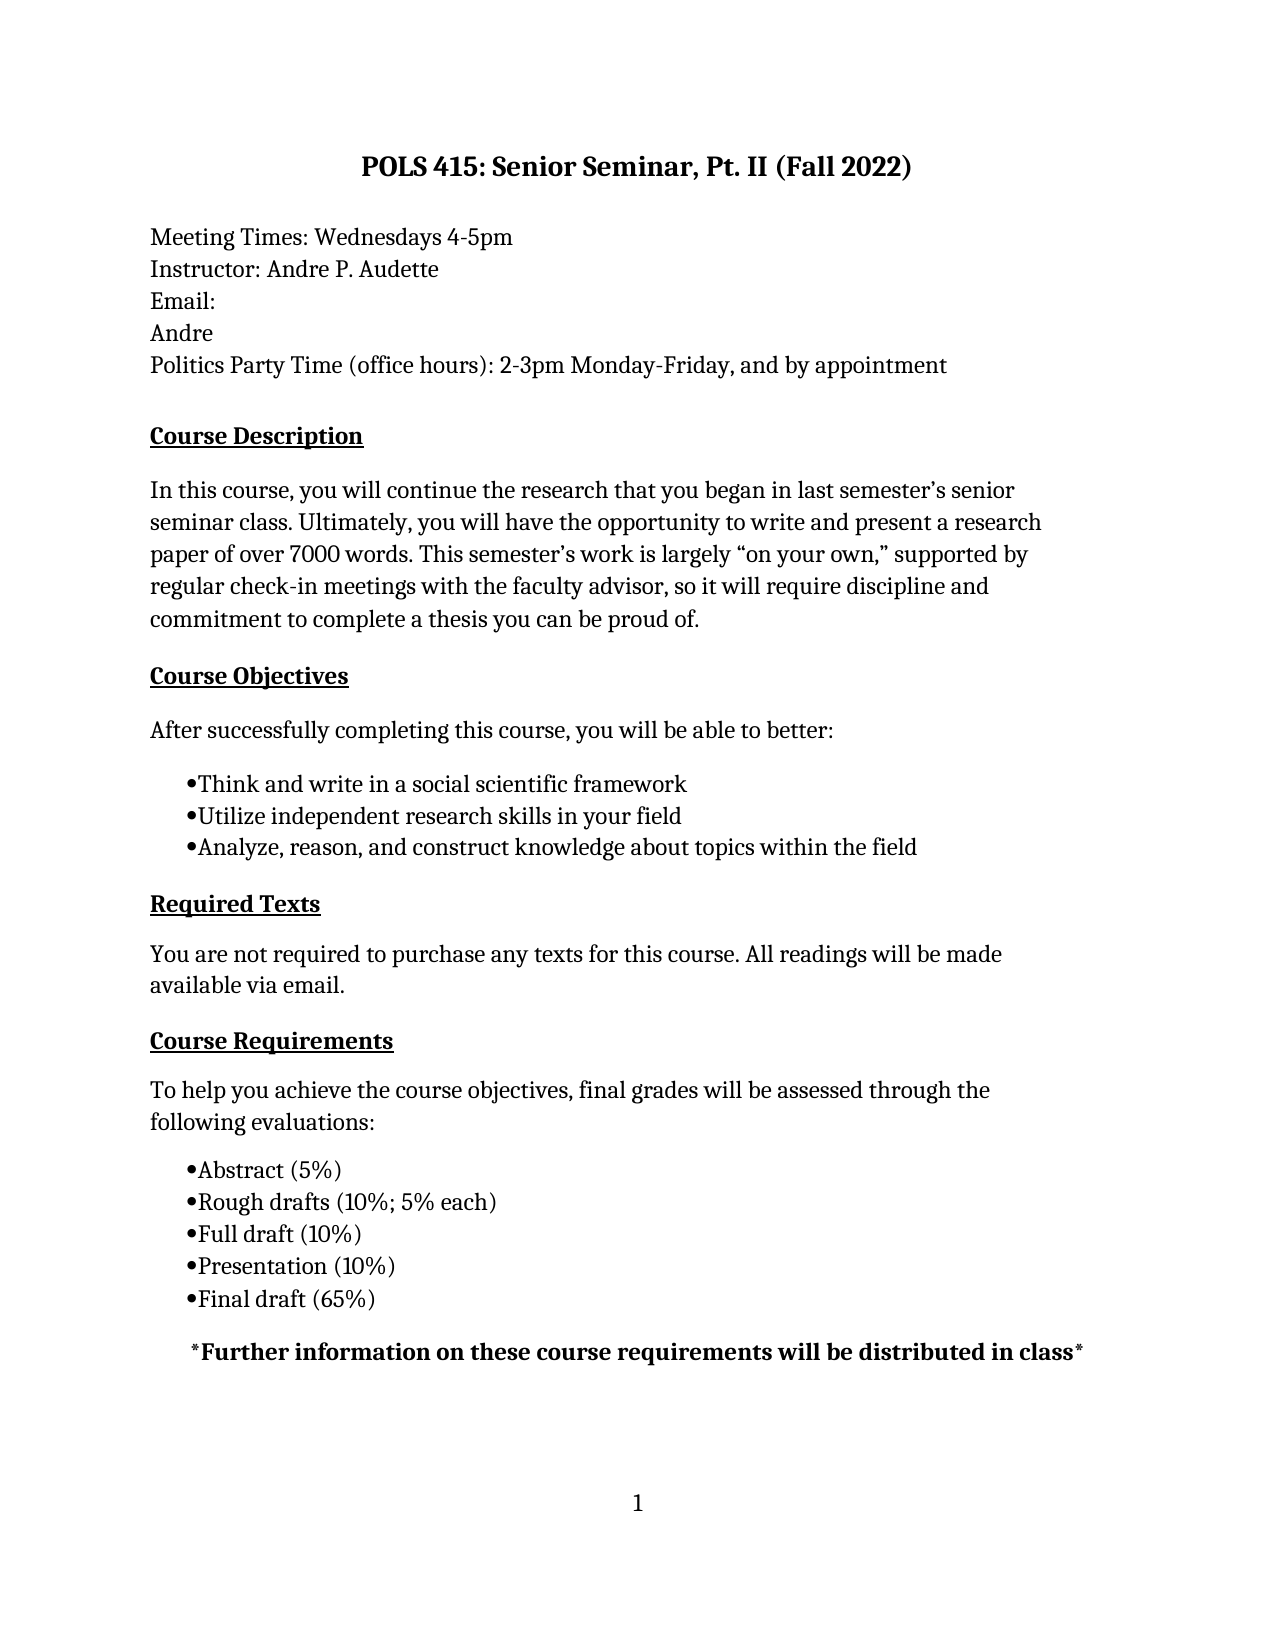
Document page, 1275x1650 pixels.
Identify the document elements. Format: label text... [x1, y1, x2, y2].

text After successfully completing this course, you will be able to better: [150, 716, 1125, 744]
text Abstract (5%) Rough drafts (10%; 5% each) Full draft (10%) Presentation (10%) Final draft (65%) [187, 1156, 555, 1313]
text In this course, you will continue the research that you began in last semester’s senior seminar class. Ultimately, you will have the opportunity to write and present a research paper of over 7000 words. This semester’s work is largely “on your own,” supported by regular check-in meetings with the faculty advisor, so it will require discipline and commitment to complete a thesis you can be proud of. [150, 476, 1095, 633]
text You are not required to purchase any texts for this course. All readings will be made available via email. [150, 939, 1050, 999]
text *Further information on these course requirements will be distributed in class* [150, 1338, 1125, 1367]
text Course Description [150, 422, 1125, 451]
text POLS 415: Senior Seminar, Pt. II (Fall 2022) [150, 150, 1125, 183]
text Course Objectives [150, 662, 1125, 691]
text To help you achieve the course objectives, final grades will be assessed through the following evaluations: [150, 1076, 1050, 1136]
text Think and write in a social scientific framework Utilize independent research skills in your field Analyze, reason, and construct knowledge about topics within the field [187, 770, 990, 862]
text Course Requirements [150, 1027, 1125, 1056]
text Meeting Times: Wednesdays 4-5pm Instructor: Andre P. Audette Email: Andre Politics Party Time (office hours): 2-3pm Monday-Friday, and by appointment [150, 222, 990, 380]
text 1 [150, 1489, 1125, 1518]
text Required Texts [150, 890, 1125, 919]
